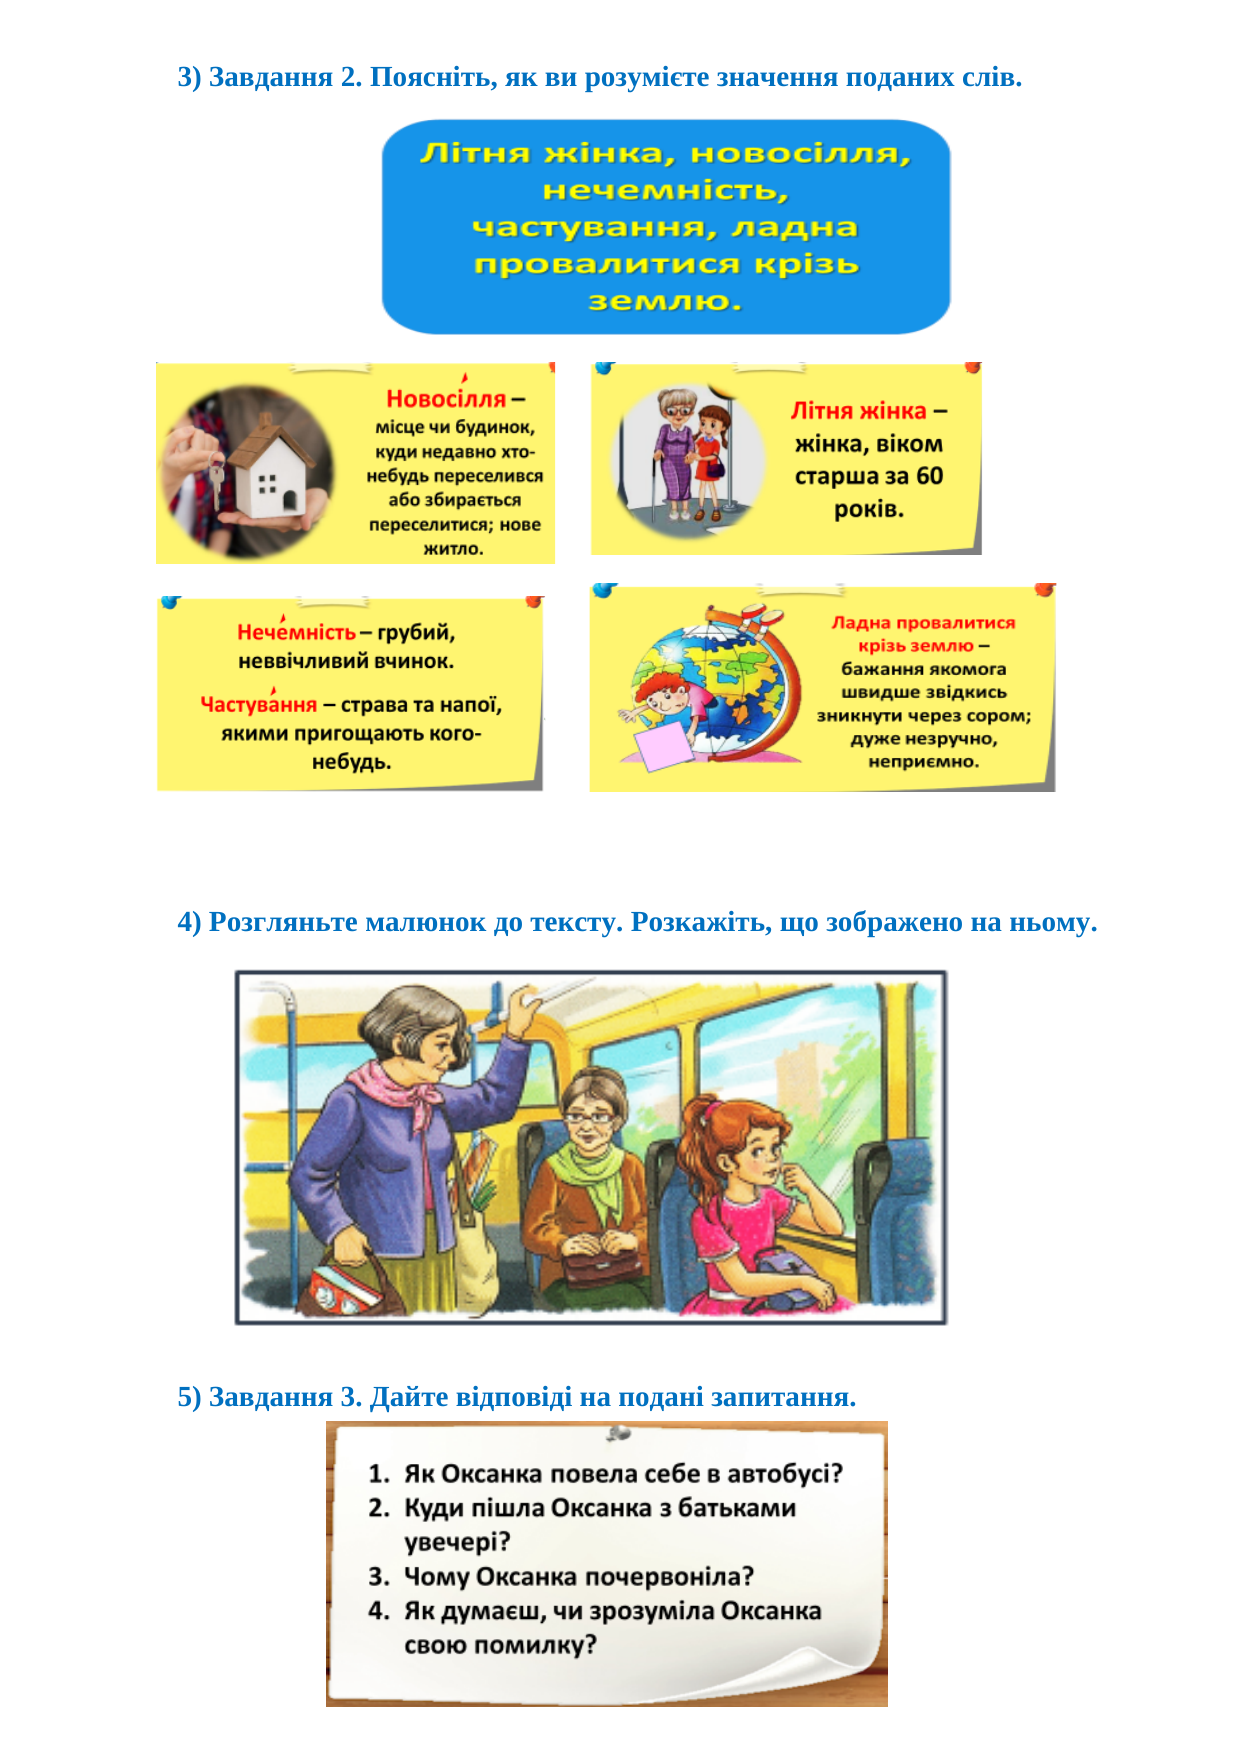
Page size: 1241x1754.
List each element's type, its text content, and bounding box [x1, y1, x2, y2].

text 4) Розгляньте малюнок до тексту. Розкажіть, що зображено на ньому. [177, 904, 1152, 938]
picture [156, 362, 556, 564]
picture [326, 1421, 888, 1707]
picture [379, 116, 954, 336]
picture [589, 583, 1057, 792]
text 5) Завдання 3. Дайте відповіді на подані запитання. [177, 1379, 1152, 1413]
picture [589, 362, 983, 555]
text 3) Завдання 2. Поясніть, як ви розумієте значення поданих слів. [177, 59, 1152, 93]
picture [156, 596, 546, 792]
picture [221, 964, 954, 1333]
